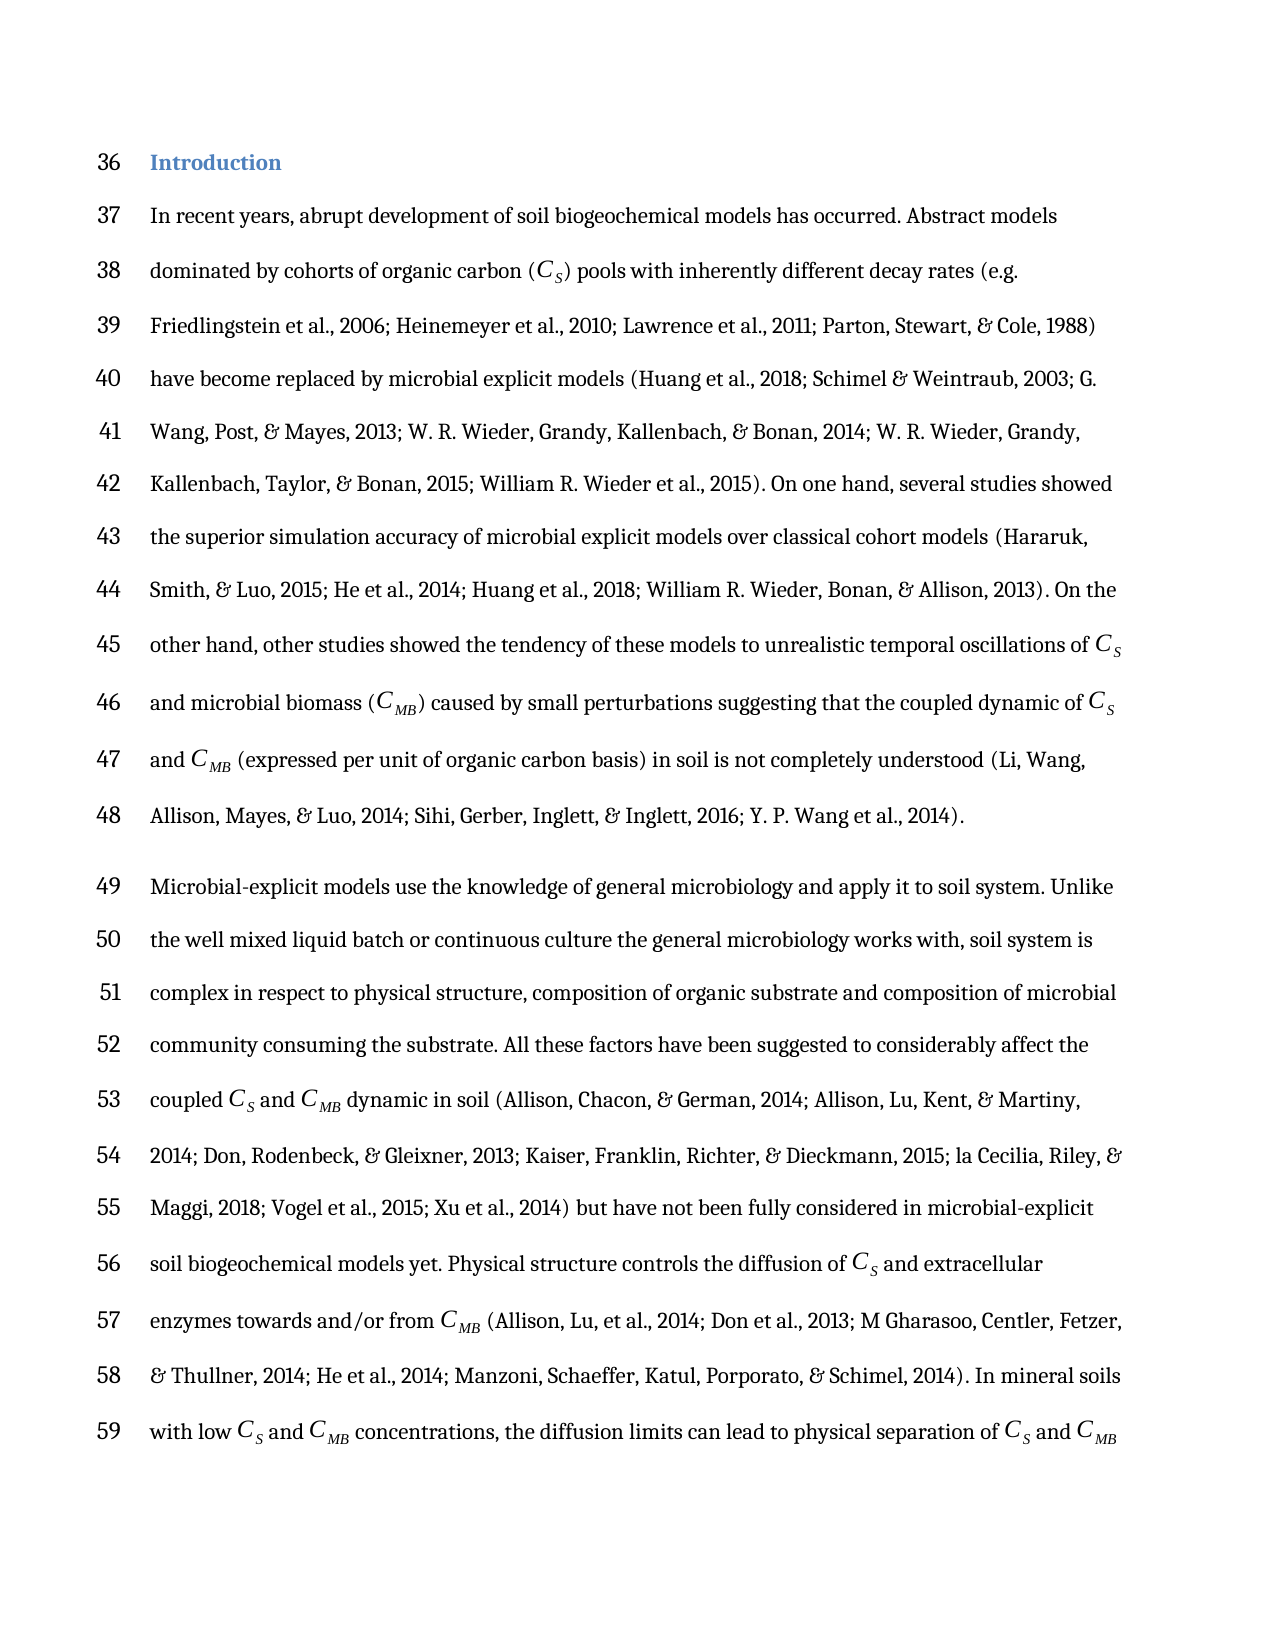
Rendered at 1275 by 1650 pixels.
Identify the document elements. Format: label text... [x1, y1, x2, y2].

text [150, 874, 1125, 1447]
subtitle Introduction [150, 150, 1125, 176]
text In recent years, abrupt development of soil biogeochemical models has occurred. Abstract models dominated by cohorts of organic carbon () pools with inherently different decay rates (e.g. Friedlingstein et al., 2006; Heinemeyer et al., 2010; Lawrence et al., 2011; Parton, Stewart, & Cole, 1988) have become replaced by microbial explicit models (Huang et al., 2018; Schimel & Weintraub, 2003; G. Wang, Post, & Mayes, 2013; W. R. Wieder, Grandy, Kallenbach, & Bonan, 2014; W. R. Wieder, Grandy, Kallenbach, Taylor, & Bonan, 2015; William R. Wieder et al., 2015). On one hand, several studies showed the superior simulation accuracy of microbial explicit models over classical cohort models (Hararuk, Smith, & Luo, 2015; He et al., 2014; Huang et al., 2018; William R. Wieder, Bonan, & Allison, 2013). On the other hand, other studies showed the tendency of these models to unrealistic temporal oscillations of and microbial biomass () caused by small perturbations suggesting that the coupled dynamic of and (expressed per unit of organic carbon basis) in soil is not completely understood (Li, Wang, Allison, Mayes, & Luo, 2014; Sihi, Gerber, Inglett, & Inglett, 2016; Y. P. Wang et al., 2014). [150, 203, 1125, 829]
